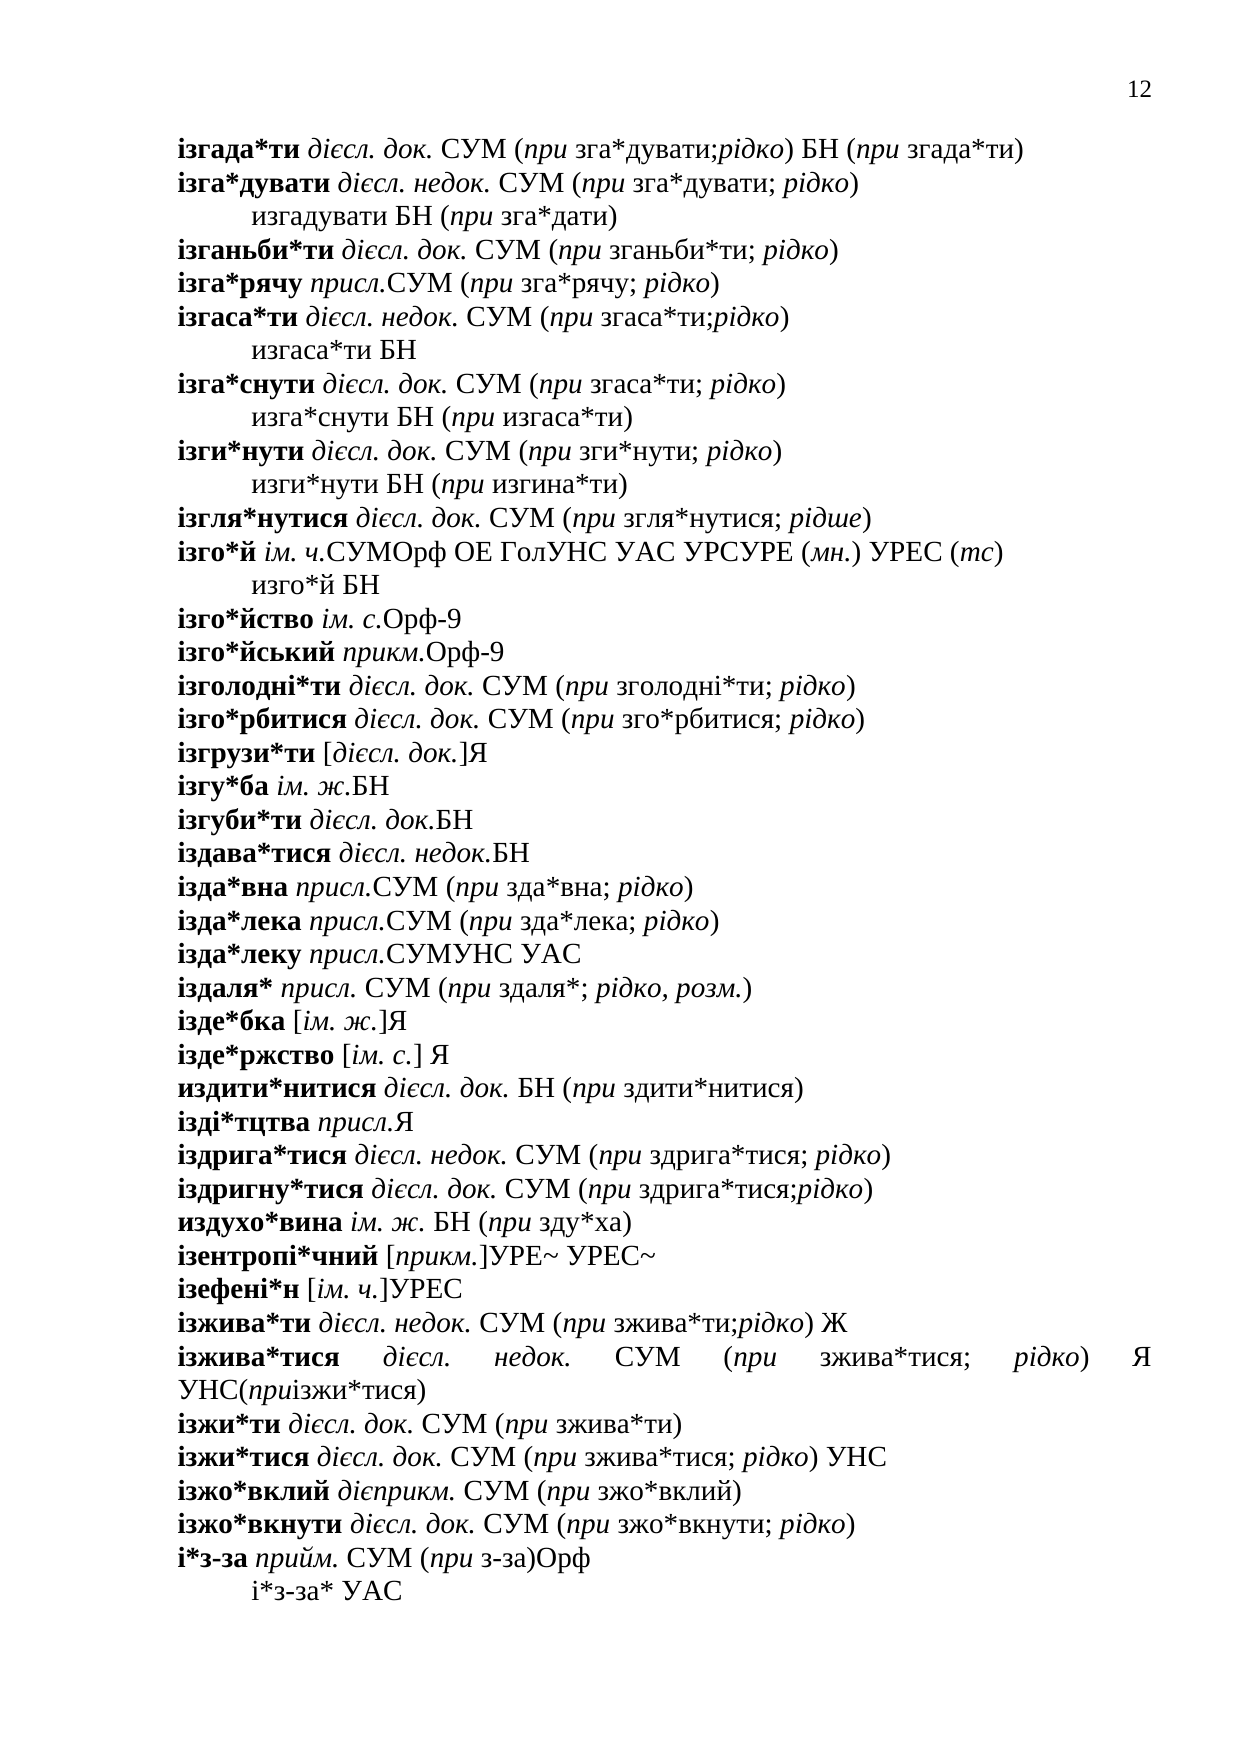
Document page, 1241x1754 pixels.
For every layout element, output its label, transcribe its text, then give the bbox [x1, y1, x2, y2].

text ізжива*тися дієсл. недок. СУМ (при зжива*тися; рідко) Я УНС(приізжи*тися) [177, 1339, 1152, 1406]
text ізги*нути дієсл. док. СУМ (при зги*нути; рідко) [177, 433, 1152, 467]
text ізжи*ти дієсл. док. СУМ (при зжива*ти) [177, 1406, 1152, 1439]
text изгадувати БН (при зга*дати) [177, 198, 1152, 232]
text іздрига*тися дієсл. недок. СУМ (при здрига*тися; рідко) [177, 1137, 1152, 1171]
text ізентропі*чний [прикм.]УРЕ~ УРЕС~ [177, 1238, 1152, 1272]
text изгаса*ти БН [177, 332, 1152, 366]
text ізжи*тися дієсл. док. СУМ (при зжива*тися; рідко) УНС [177, 1439, 1152, 1473]
text ізго*рбитися дієсл. док. СУМ (при зго*рбитися; рідко) [177, 701, 1152, 735]
text ізга*дувати дієсл. недок. СУМ (при зга*дувати; рідко) [177, 165, 1152, 198]
text ізда*вна присл.СУМ (при зда*вна; рідко) [177, 869, 1152, 903]
text іздригну*тися дієсл. док. СУМ (при здрига*тися;рідко) [177, 1171, 1152, 1204]
text ізгаса*ти дієсл. недок. СУМ (при згаса*ти;рідко) [177, 299, 1152, 332]
text ізгада*ти дієсл. док. СУМ (при зга*дувати;рідко) БН (при згада*ти) [177, 131, 1152, 165]
text ізда*лека присл.СУМ (при зда*лека; рідко) [177, 903, 1152, 936]
text ізда*леку присл.СУМУНС УАС [177, 936, 1152, 970]
text ізжива*ти дієсл. недок. СУМ (при зжива*ти;рідко) Ж [177, 1305, 1152, 1339]
text издити*нитися дієсл. док. БН (при здити*нитися) [177, 1070, 1152, 1104]
text ізгуби*ти дієсл. док.БН [177, 802, 1152, 836]
text іздава*тися дієсл. недок.БН [177, 836, 1152, 869]
text ізго*й ім. ч.СУМОрф ОЕ ГолУНС УАС УРСУРЕ (мн.) УРЕС (тс) [177, 534, 1152, 567]
text ізгу*ба ім. ж.БН [177, 768, 1152, 802]
text ізга*снути дієсл. док. СУМ (при згаса*ти; рідко) [177, 366, 1152, 399]
text ізде*ржство [ім. с.] Я [177, 1037, 1152, 1070]
text ізді*тцтва присл.Я [177, 1104, 1152, 1137]
text ізго*йський прикм.Орф-9 [177, 634, 1152, 668]
text ізжо*вкнути дієсл. док. СУМ (при зжо*вкнути; рідко) [177, 1506, 1152, 1540]
text ізгрузи*ти [дієсл. док.]Я [177, 735, 1152, 768]
text ізгля*нутися дієсл. док. СУМ (при згля*нутися; рідше) [177, 500, 1152, 534]
text ізга*рячу присл.СУМ (при зга*рячу; рідко) [177, 265, 1152, 299]
text изго*й БН [177, 567, 1152, 601]
text изги*нути БН (при изгина*ти) [177, 467, 1152, 500]
text ізго*йство ім. с.Орф-9 [177, 601, 1152, 634]
text іздаля* присл. СУМ (при здаля*; рідко, розм.) [177, 970, 1152, 1003]
text і*з-за* УАС [177, 1573, 1152, 1607]
text ізжо*вклий дієприкм. СУМ (при зжо*вклий) [177, 1473, 1152, 1506]
text издухо*вина ім. ж. БН (при зду*ха) [177, 1204, 1152, 1238]
text ізде*бка [ім. ж.]Я [177, 1003, 1152, 1037]
text і*з-за прийм. СУМ (при з-за)Орф [177, 1540, 1152, 1573]
text ізефені*н [ім. ч.]УРЕС [177, 1272, 1152, 1305]
text ізголодні*ти дієсл. док. СУМ (при зголодні*ти; рідко) [177, 668, 1152, 701]
text изга*снути БН (при изгаса*ти) [177, 399, 1152, 433]
text ізганьби*ти дієсл. док. СУМ (при зганьби*ти; рідко) [177, 232, 1152, 265]
